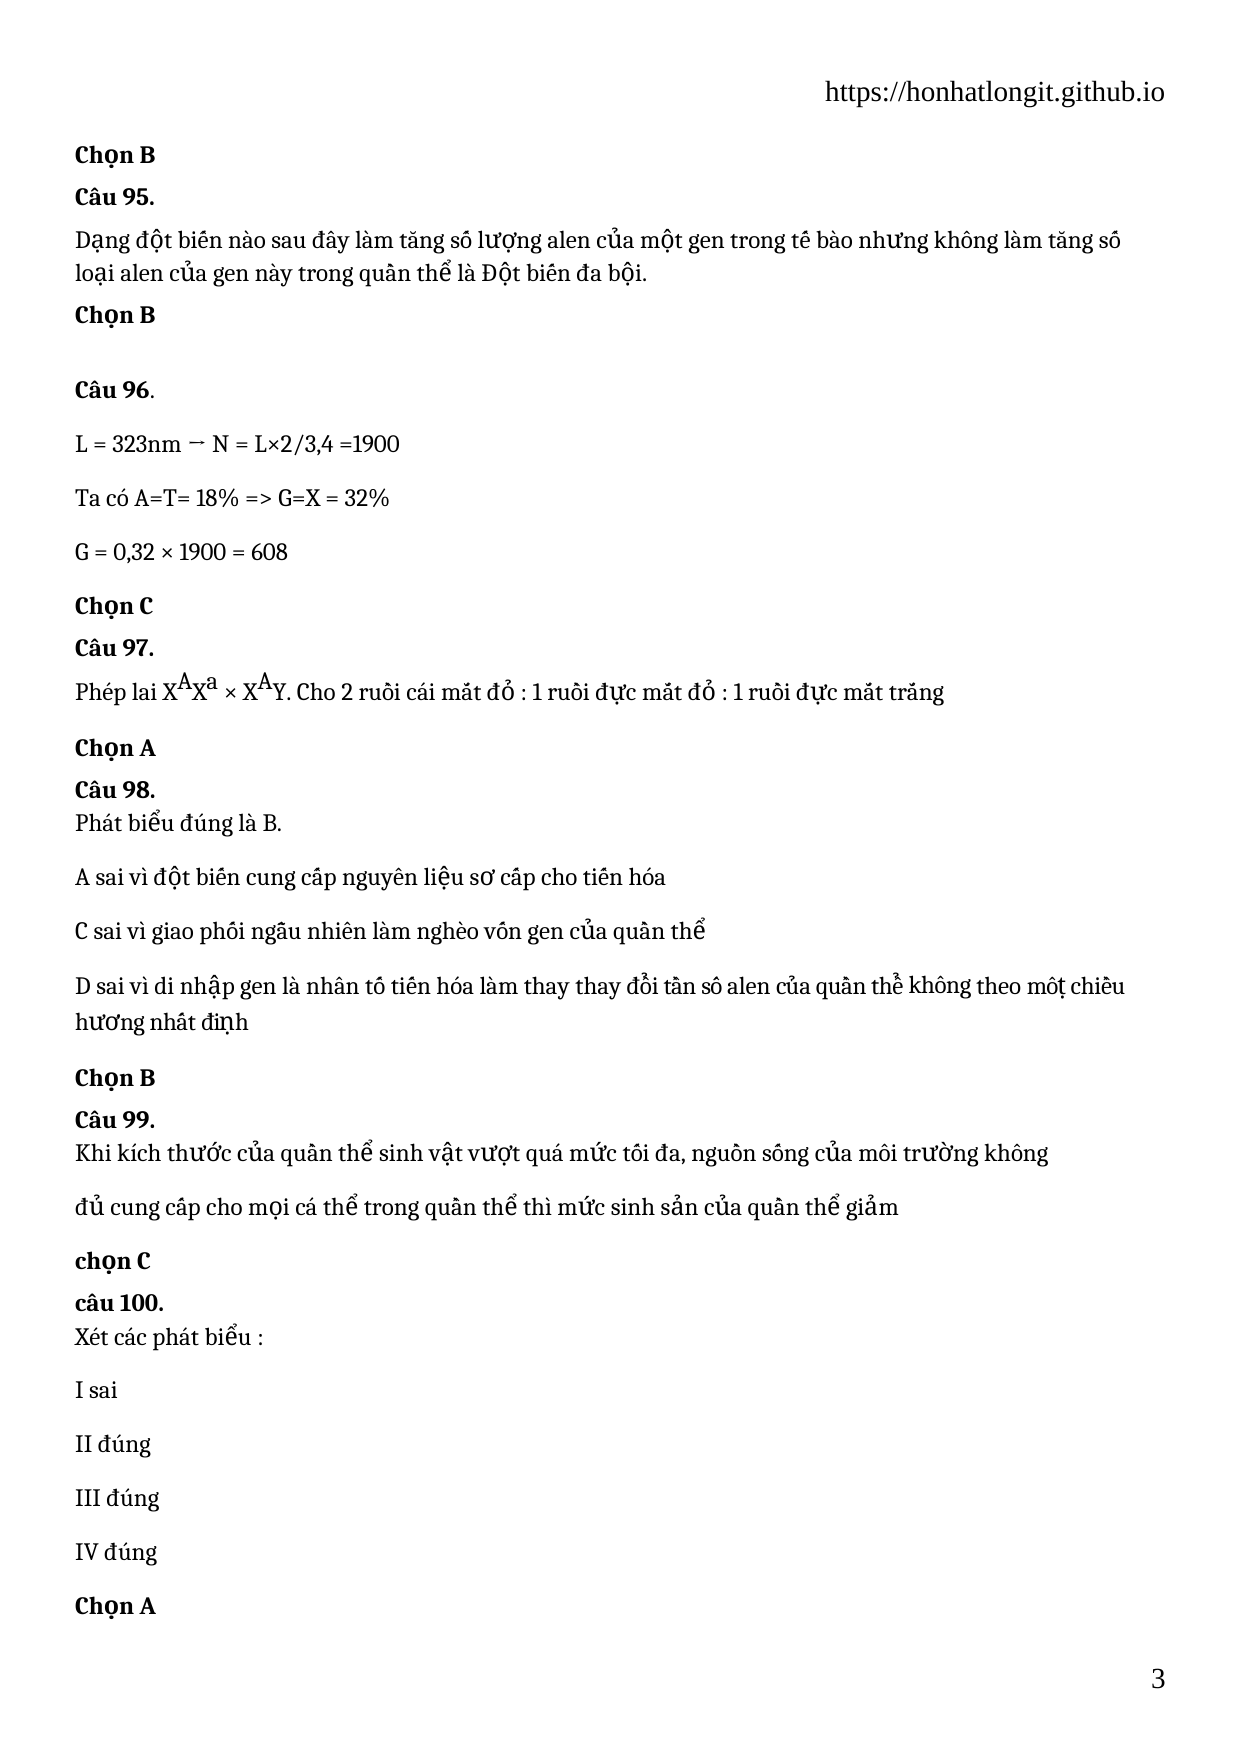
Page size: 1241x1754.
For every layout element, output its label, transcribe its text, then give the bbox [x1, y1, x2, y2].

text Câu 97. [75, 634, 1165, 663]
text A sai vì đột biến cung cấp nguyên liệu sơ cấp cho tiến hóa [75, 863, 1165, 892]
text G = 0,32 × 1900 = 608 [75, 538, 1165, 567]
text L = 323nm → N = L×2/3,4 =1900 [75, 430, 1165, 459]
text D sai vì di nhập gen là nhân tố tiến hóa làm thay thay đổi tần số alen của quần thể không theo môṭ chiều hướng nhất điṇh [75, 971, 1165, 1038]
text C sai vì giao phối ngẫu nhiên làm nghèo vốn gen của quần thể [75, 917, 1165, 946]
text Dạng đột biến nào sau đây làm tăng số lượng alen của một gen trong tế bào nhưng không làm tăng số loại alen của gen này trong quần thể là Đột biến đa bội. [75, 226, 1165, 287]
text I sai [75, 1376, 1165, 1405]
text Phát biểu đúng là B. [75, 809, 1165, 838]
text Khi kích thước của quần thể sinh vật vượt quá mức tối đa, nguồn sống của môi trường không [75, 1139, 1165, 1168]
text chọn C [75, 1247, 1165, 1276]
text Câu 98. [75, 776, 1165, 805]
text đủ cung cấp cho mọi cá thể trong quần thể thì mức sinh sản của quần thể giảm [75, 1193, 1165, 1222]
text Chọn A [75, 734, 1165, 762]
text IV đúng [75, 1538, 1165, 1567]
text Câu 99. [75, 1106, 1165, 1135]
text Xét các phát biểu : [75, 1322, 1165, 1351]
text Chọn C [75, 592, 1165, 621]
text III đúng [75, 1484, 1165, 1513]
text câu 100. [75, 1289, 1165, 1318]
text Phép lai XAXa × XAY. Cho 2 ruồi cái mắt đỏ : 1 ruồi đực mắt đỏ : 1 ruồi đực mắt trắng [75, 667, 1165, 707]
text Ta có A=T= 18% => G=X = 32% [75, 484, 1165, 513]
text Chọn B [75, 1064, 1165, 1093]
text II đúng [75, 1430, 1165, 1459]
text Câu 96. [75, 376, 1165, 405]
text Chọn B [75, 301, 1165, 330]
text Chọn B [75, 141, 1165, 169]
text Câu 95. [75, 183, 1165, 212]
text Chọn A [75, 1592, 1165, 1620]
